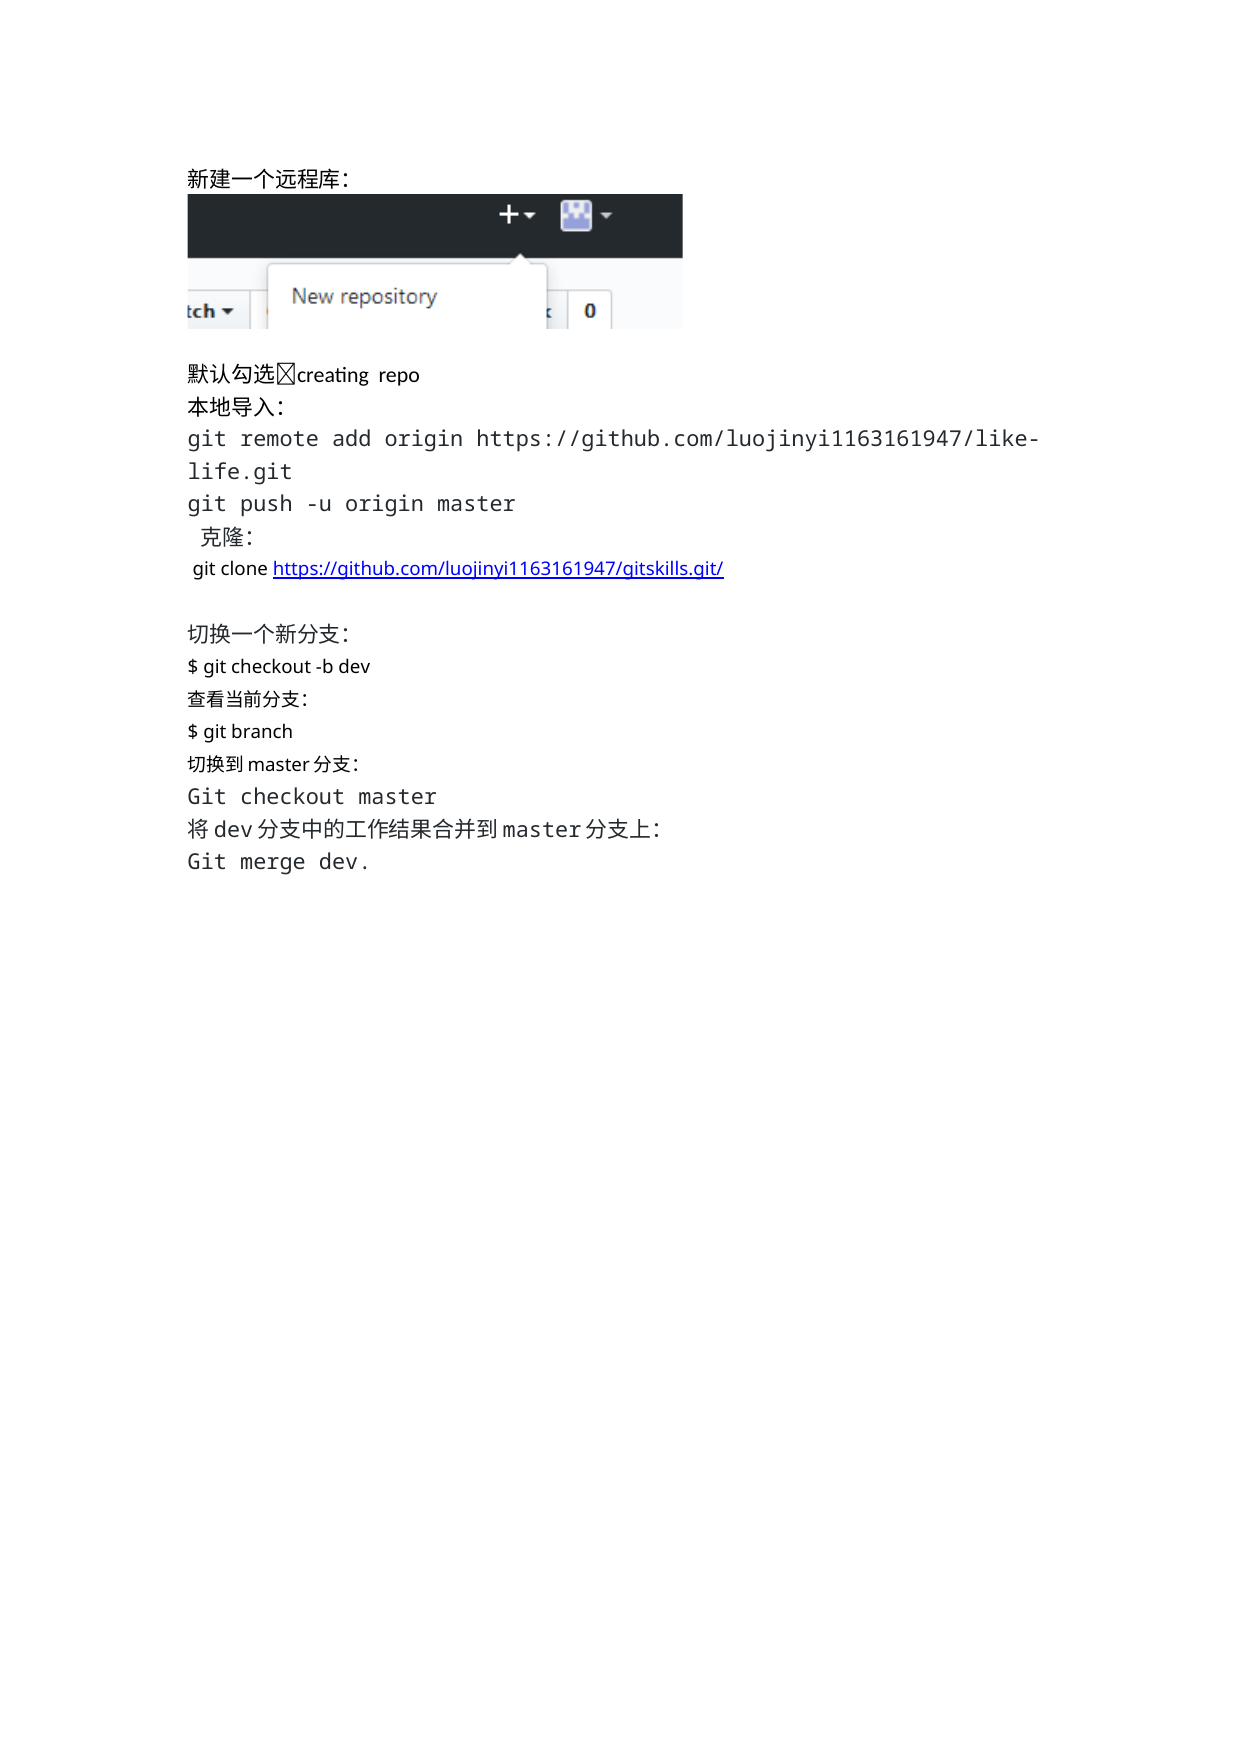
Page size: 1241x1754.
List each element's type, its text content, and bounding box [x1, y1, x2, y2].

text Git merge dev. [187, 844, 1053, 877]
text git remote add origin https://github.com/luojinyi1163161947/like-life.git [187, 422, 1053, 487]
text 将dev分支中的工作结果合并到master分支上： [187, 812, 1053, 844]
text git push -u origin master [187, 487, 1053, 519]
text 切换一个新分支： [187, 617, 1053, 649]
text $ git branch [187, 714, 1053, 747]
text 本地导入： [187, 389, 1053, 422]
text 克隆： [187, 519, 1053, 552]
picture [187, 194, 683, 329]
text 默认勾选creating repo [187, 357, 1053, 389]
text 切换到master分支： [187, 747, 1053, 779]
text $ git checkout -b dev [187, 649, 1053, 682]
text 查看当前分支： [187, 682, 1053, 714]
text 新建一个远程库： [187, 162, 1053, 194]
text Git checkout master [187, 779, 1053, 812]
text git clone https://github.com/luojinyi1163161947/gitskills.git/ [187, 552, 1053, 584]
